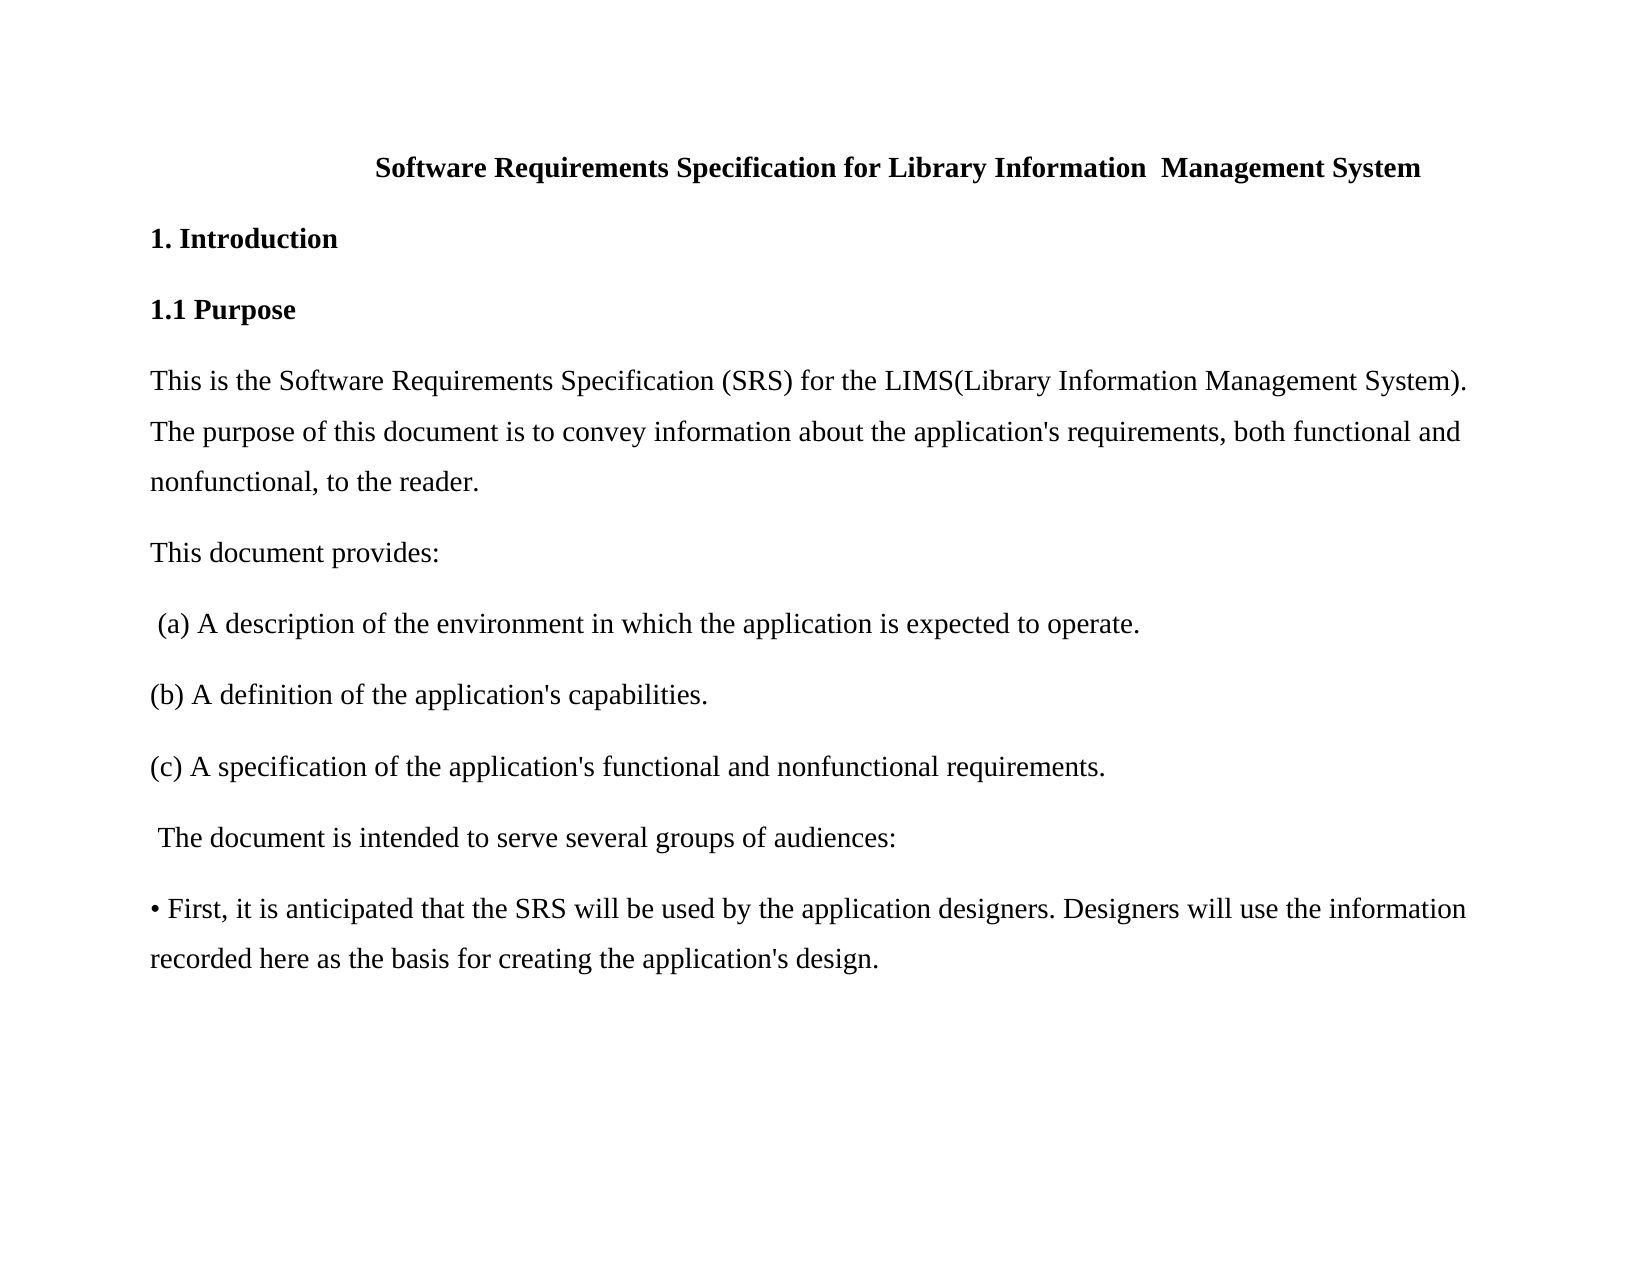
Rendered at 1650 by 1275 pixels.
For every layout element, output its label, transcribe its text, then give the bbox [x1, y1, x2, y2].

text 1.1 Purpose [150, 292, 1500, 326]
text Software Requirements Specification for Library Information Management System [300, 150, 1500, 183]
text (c) A specification of the application's functional and nonfunctional requirements. [150, 749, 1500, 782]
text (a) A description of the environment in which the application is expected to operate. [150, 606, 1500, 640]
text This document provides: [150, 535, 1500, 569]
text The document is intended to serve several groups of audiences: [150, 820, 1500, 853]
text (b) A definition of the application's capabilities. [150, 677, 1500, 711]
text • First, it is anticipated that the SRS will be used by the application designers. Designers will use the information recorded here as the basis for creating the application's design. [150, 891, 1500, 975]
text This is the Software Requirements Specification (SRS) for the LIMS(Library Information Management System). The purpose of this document is to convey information about the application's requirements, both functional and nonfunctional, to the reader. [150, 363, 1500, 498]
text 1. Introduction [150, 221, 1500, 255]
